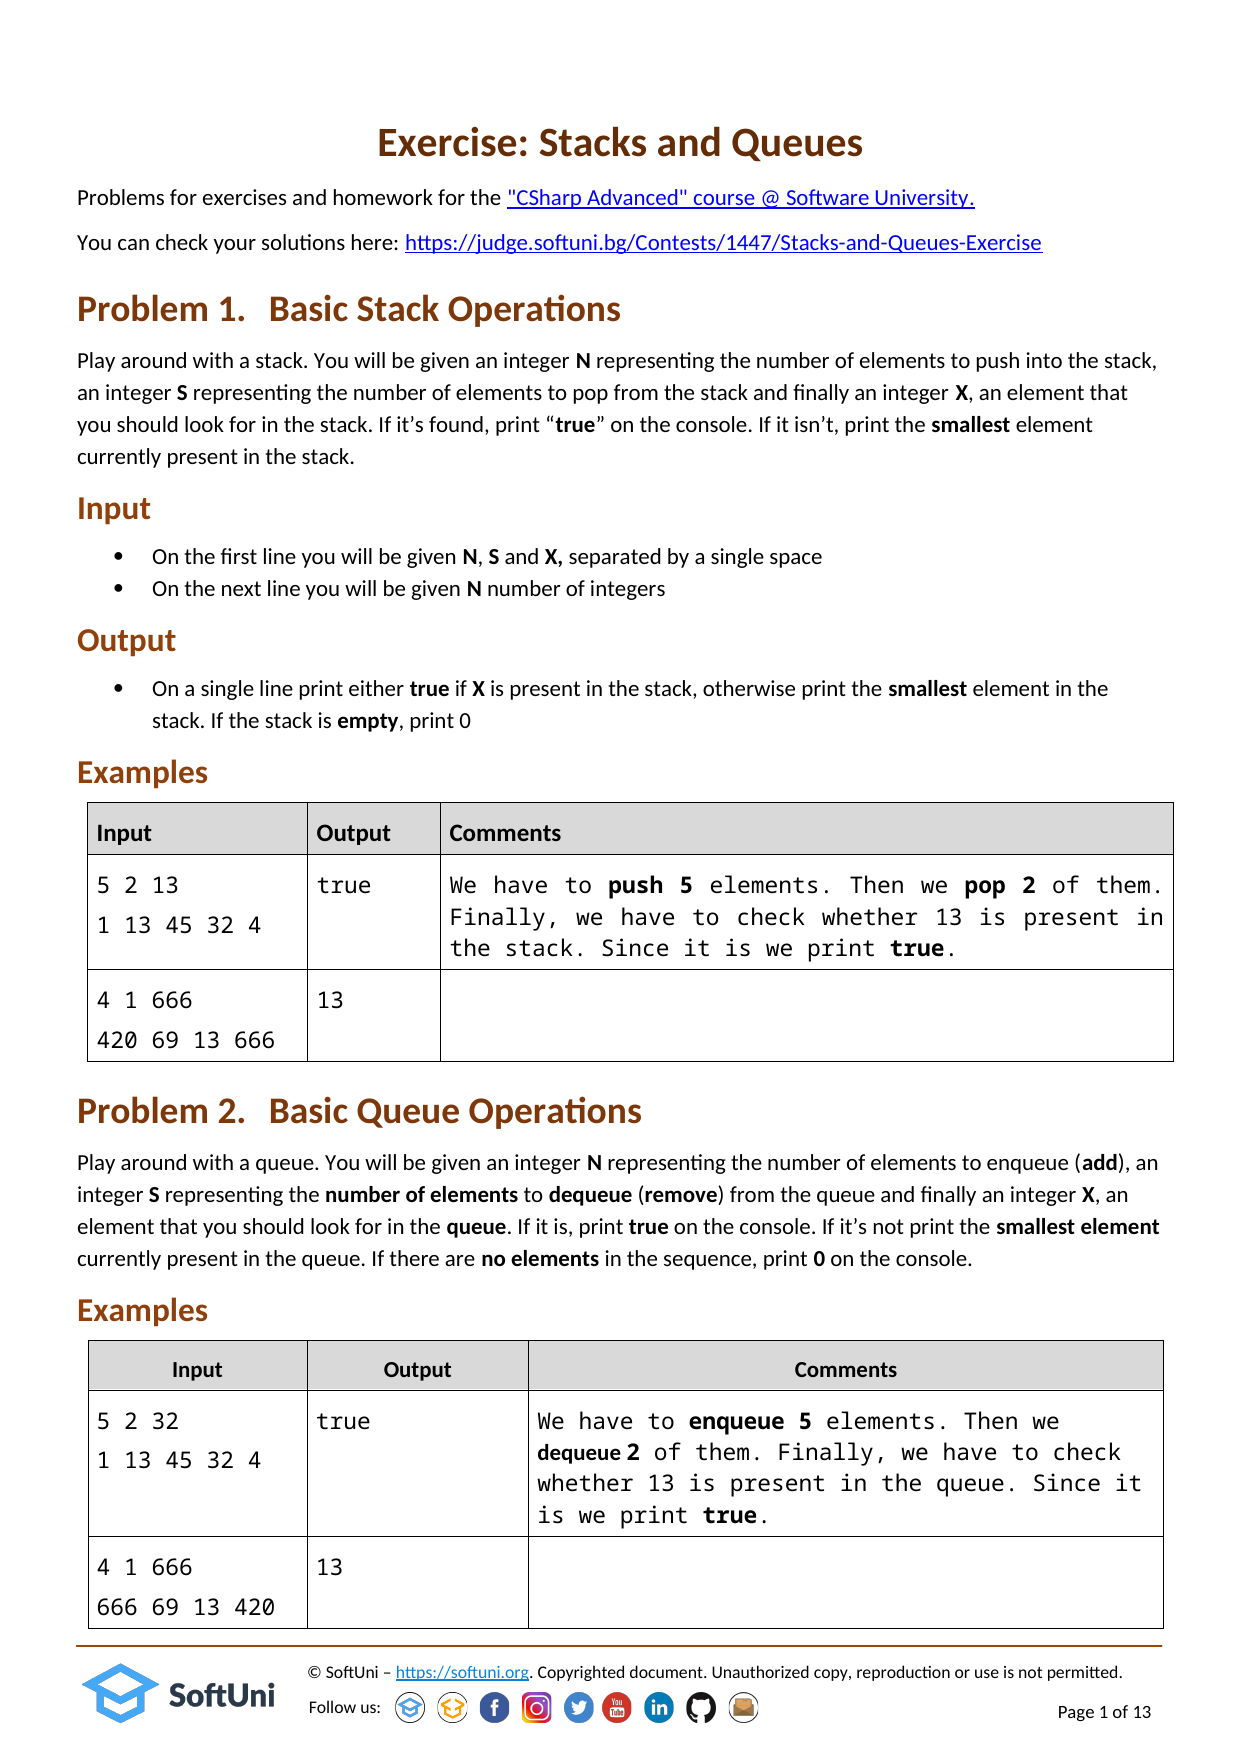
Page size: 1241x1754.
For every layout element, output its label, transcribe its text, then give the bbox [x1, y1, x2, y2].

picture [686, 1692, 716, 1723]
table_cell [441, 970, 1173, 1061]
picture [665, 1714, 674, 1723]
subtitle Output [77, 619, 1163, 660]
table_header Comments [441, 803, 1173, 854]
picture [728, 1692, 759, 1723]
table_cell 13 [308, 1537, 528, 1628]
list On the next line you will be given N number of integers [114, 574, 1163, 602]
table_cell 4 1 666 666 69 13 420 [89, 1537, 307, 1628]
table_header Output [308, 1341, 528, 1389]
picture [75, 1658, 281, 1729]
table_cell We have to enqueue 5 elements. Then we dequeue 2 of them. Finally, we have to check whether 13 is present in the queue. Since it is we print true. [529, 1391, 1163, 1536]
text You can check your solutions here: https://judge.softuni.bg/Contests/1447/Stacks-and-Queues-Exercise [77, 228, 1163, 256]
list On a single line print either true if X is present in the stack, otherwise print the smallest element in the stack. If the stack is empty, print 0 [114, 674, 1163, 734]
table_cell 5 2 13 1 13 45 32 4 [88, 855, 307, 969]
picture [644, 1714, 653, 1723]
table_cell [529, 1537, 1163, 1628]
table_cell 5 2 32 1 13 45 32 4 [89, 1391, 307, 1536]
picture [658, 1705, 667, 1714]
list On the first line you will be given N, S and X, separated by a single space [114, 542, 1163, 570]
subtitle Examples [77, 1289, 1163, 1330]
picture [479, 1692, 510, 1723]
table_header Input [89, 1341, 307, 1389]
text Play around with a stack. You will be given an integer N representing the number of elements to push into the stack, an integer S representing the number of elements to pop from the stack and finally an integer X, an element that you should look for in the stack. If it’s found, print “true” on the console. If it isn’t, print the smallest element currently present in the stack. [77, 346, 1163, 471]
subtitle Input [77, 487, 1163, 528]
text Play around with a queue. You will be given an integer N representing the number of elements to enqueue (add), an integer S representing the number of elements to dequeue (remove) from the queue and finally an integer X, an element that you should look for in the queue. If it is, print true on the console. If it’s not print the smallest element currently present in the queue. If there are no elements in the sequence, print 0 on the console. [77, 1148, 1163, 1273]
picture [522, 1692, 552, 1723]
picture [602, 1692, 632, 1723]
picture [437, 1692, 468, 1723]
picture [665, 1692, 674, 1701]
subtitle Basic Queue Operations [77, 1087, 1163, 1133]
table_header Input [88, 803, 307, 854]
table_cell We have to push 5 elements. Then we pop 2 of them. Finally, we have to check whether 13 is present in the stack. Since it is we print true. [441, 855, 1173, 969]
subtitle Examples [77, 751, 1163, 792]
picture [644, 1692, 653, 1701]
table_cell true [308, 1391, 528, 1536]
table_header Output [308, 803, 440, 854]
subtitle Exercise: Stacks and Queues [77, 116, 1163, 167]
picture [395, 1692, 425, 1723]
table_cell 13 [308, 970, 440, 1061]
text Problems for exercises and homework for the "CSharp Advanced" course @ Software University. [77, 183, 1163, 211]
picture [564, 1692, 594, 1723]
table_header Comments [529, 1341, 1163, 1389]
table_cell 4 1 666 420 69 13 666 [88, 970, 307, 1061]
subtitle Basic Stack Operations [77, 285, 1163, 331]
table_cell true [308, 855, 440, 969]
